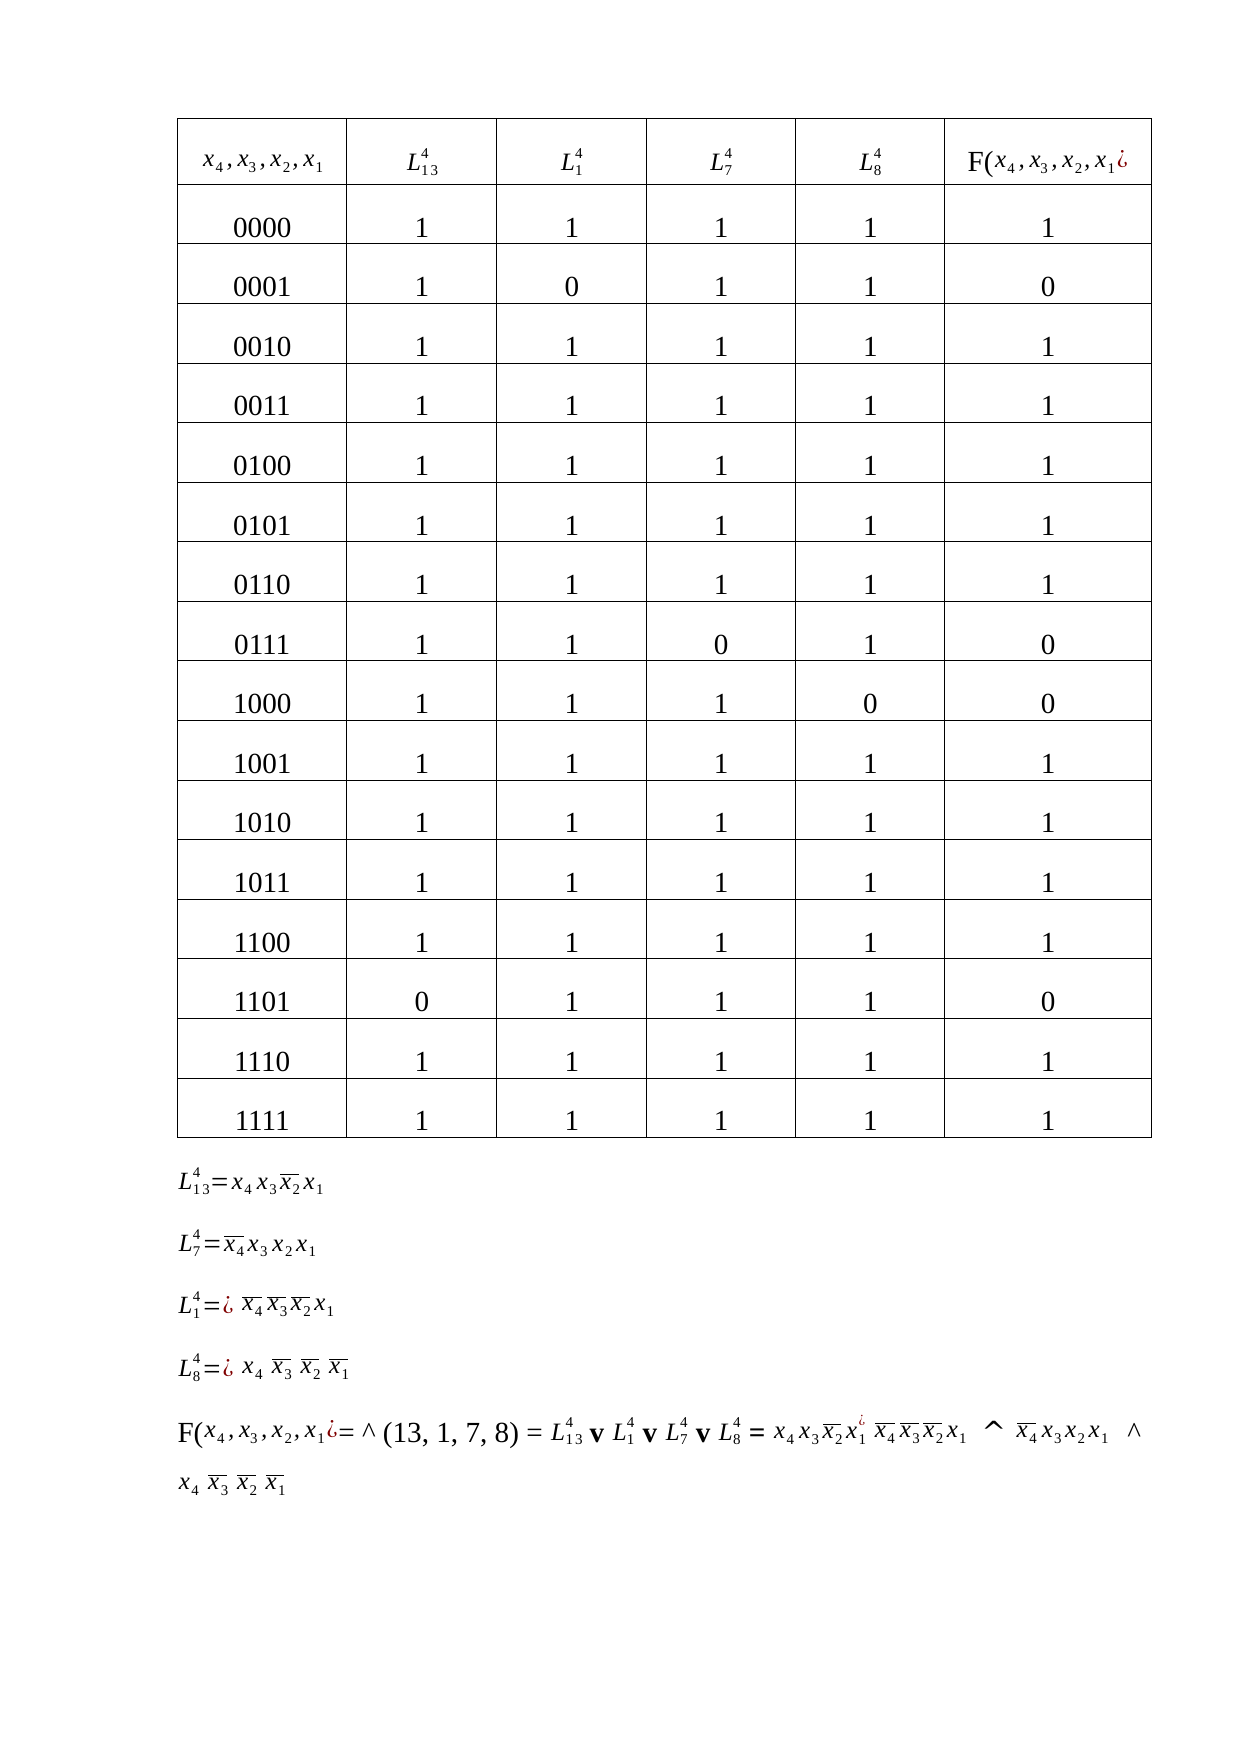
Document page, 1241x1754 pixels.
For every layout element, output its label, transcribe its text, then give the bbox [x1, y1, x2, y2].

table_cell 1 [796, 483, 944, 541]
table_cell 0000 [178, 185, 346, 243]
table_cell 1 [347, 721, 496, 779]
table_cell 0 [647, 602, 795, 660]
table_cell 1 [497, 781, 646, 839]
table_header [347, 119, 496, 184]
table_header [178, 119, 346, 184]
table_cell 1 [497, 661, 646, 720]
table_cell 1 [647, 1019, 795, 1077]
table_cell 0 [347, 959, 496, 1018]
table_cell 0 [945, 602, 1151, 660]
table_header [647, 119, 795, 184]
table_cell 1 [347, 364, 496, 422]
table_cell 1 [497, 185, 646, 243]
table_cell 1 [347, 900, 496, 958]
table_cell 1 [647, 423, 795, 482]
table_cell 1 [796, 900, 944, 958]
text F(= ^ (13, 1, 7, 8) = v v v = ^ ^ [177, 1413, 1152, 1500]
table_cell 1101 [178, 959, 346, 1018]
table_cell 1 [796, 840, 944, 899]
table_cell 0100 [178, 423, 346, 482]
table_cell 1 [945, 364, 1151, 422]
table_cell 1 [347, 244, 496, 303]
table_cell 1110 [178, 1019, 346, 1077]
table_cell 1 [796, 1019, 944, 1077]
table_cell 1 [647, 483, 795, 541]
table_cell 0 [796, 661, 944, 720]
table_header [497, 119, 646, 184]
table_cell 1011 [178, 840, 346, 899]
table_cell 1 [945, 781, 1151, 839]
table_cell 0001 [178, 244, 346, 303]
table_cell 1 [796, 721, 944, 779]
table_cell 0 [945, 959, 1151, 1018]
table_cell 1 [347, 1079, 496, 1137]
table_cell 1 [497, 959, 646, 1018]
table_cell 1 [347, 542, 496, 601]
table_cell 1 [497, 602, 646, 660]
table_cell 1 [647, 781, 795, 839]
table_cell 1 [796, 364, 944, 422]
table_cell 1 [945, 840, 1151, 899]
table_cell 1 [347, 483, 496, 541]
table_header F( [945, 119, 1151, 184]
table_cell 1111 [178, 1079, 346, 1137]
table_cell 0101 [178, 483, 346, 541]
table_cell 1 [347, 185, 496, 243]
table_cell 0 [945, 244, 1151, 303]
table_cell 1 [497, 1079, 646, 1137]
table_cell 0011 [178, 364, 346, 422]
table_cell 1 [796, 959, 944, 1018]
table_cell 1000 [178, 661, 346, 720]
table_header [796, 119, 944, 184]
table_cell 0110 [178, 542, 346, 601]
table_cell 1 [497, 304, 646, 362]
table_cell 1 [796, 602, 944, 660]
table_cell 1 [347, 840, 496, 899]
table_cell 1 [497, 483, 646, 541]
table_cell 1 [945, 1019, 1151, 1077]
table_cell 1 [647, 1079, 795, 1137]
table_cell 1 [945, 721, 1151, 779]
table_cell 1 [796, 1079, 944, 1137]
table_cell 1 [647, 840, 795, 899]
table_cell 1 [647, 304, 795, 362]
table_cell 1 [945, 304, 1151, 362]
table_cell 1 [647, 244, 795, 303]
table_cell 1 [945, 483, 1151, 541]
table_cell 1 [945, 185, 1151, 243]
table_cell 1 [497, 423, 646, 482]
table_cell 1 [796, 244, 944, 303]
table_cell 1 [347, 661, 496, 720]
table_cell 1 [647, 900, 795, 958]
table_cell 1 [647, 661, 795, 720]
table_cell 1 [647, 364, 795, 422]
table_cell 1 [497, 1019, 646, 1077]
table_cell 1100 [178, 900, 346, 958]
table_cell 1 [647, 959, 795, 1018]
table_cell 0 [945, 661, 1151, 720]
table_cell 1 [647, 185, 795, 243]
table_cell 1 [497, 900, 646, 958]
table_cell 1 [796, 304, 944, 362]
table_cell 1 [945, 900, 1151, 958]
table_cell 1 [796, 423, 944, 482]
table_cell 1 [796, 542, 944, 601]
table_cell 1 [497, 721, 646, 779]
table_cell 1001 [178, 721, 346, 779]
table_cell 1 [347, 781, 496, 839]
table_cell 1 [796, 781, 944, 839]
table_cell 1 [945, 423, 1151, 482]
table_cell 1 [647, 542, 795, 601]
table_cell 1 [497, 542, 646, 601]
table_cell 1 [347, 423, 496, 482]
table_cell 1 [497, 840, 646, 899]
table_cell 0 [497, 244, 646, 303]
table_cell 1 [647, 721, 795, 779]
table_cell 1 [347, 602, 496, 660]
table_cell 1 [945, 1079, 1151, 1137]
table_cell 1 [347, 304, 496, 362]
table_cell 1 [945, 542, 1151, 601]
table_cell 1 [796, 185, 944, 243]
table_cell 0111 [178, 602, 346, 660]
table_cell 1 [347, 1019, 496, 1077]
table_cell 1 [497, 364, 646, 422]
table_cell 1010 [178, 781, 346, 839]
table_cell 0010 [178, 304, 346, 362]
